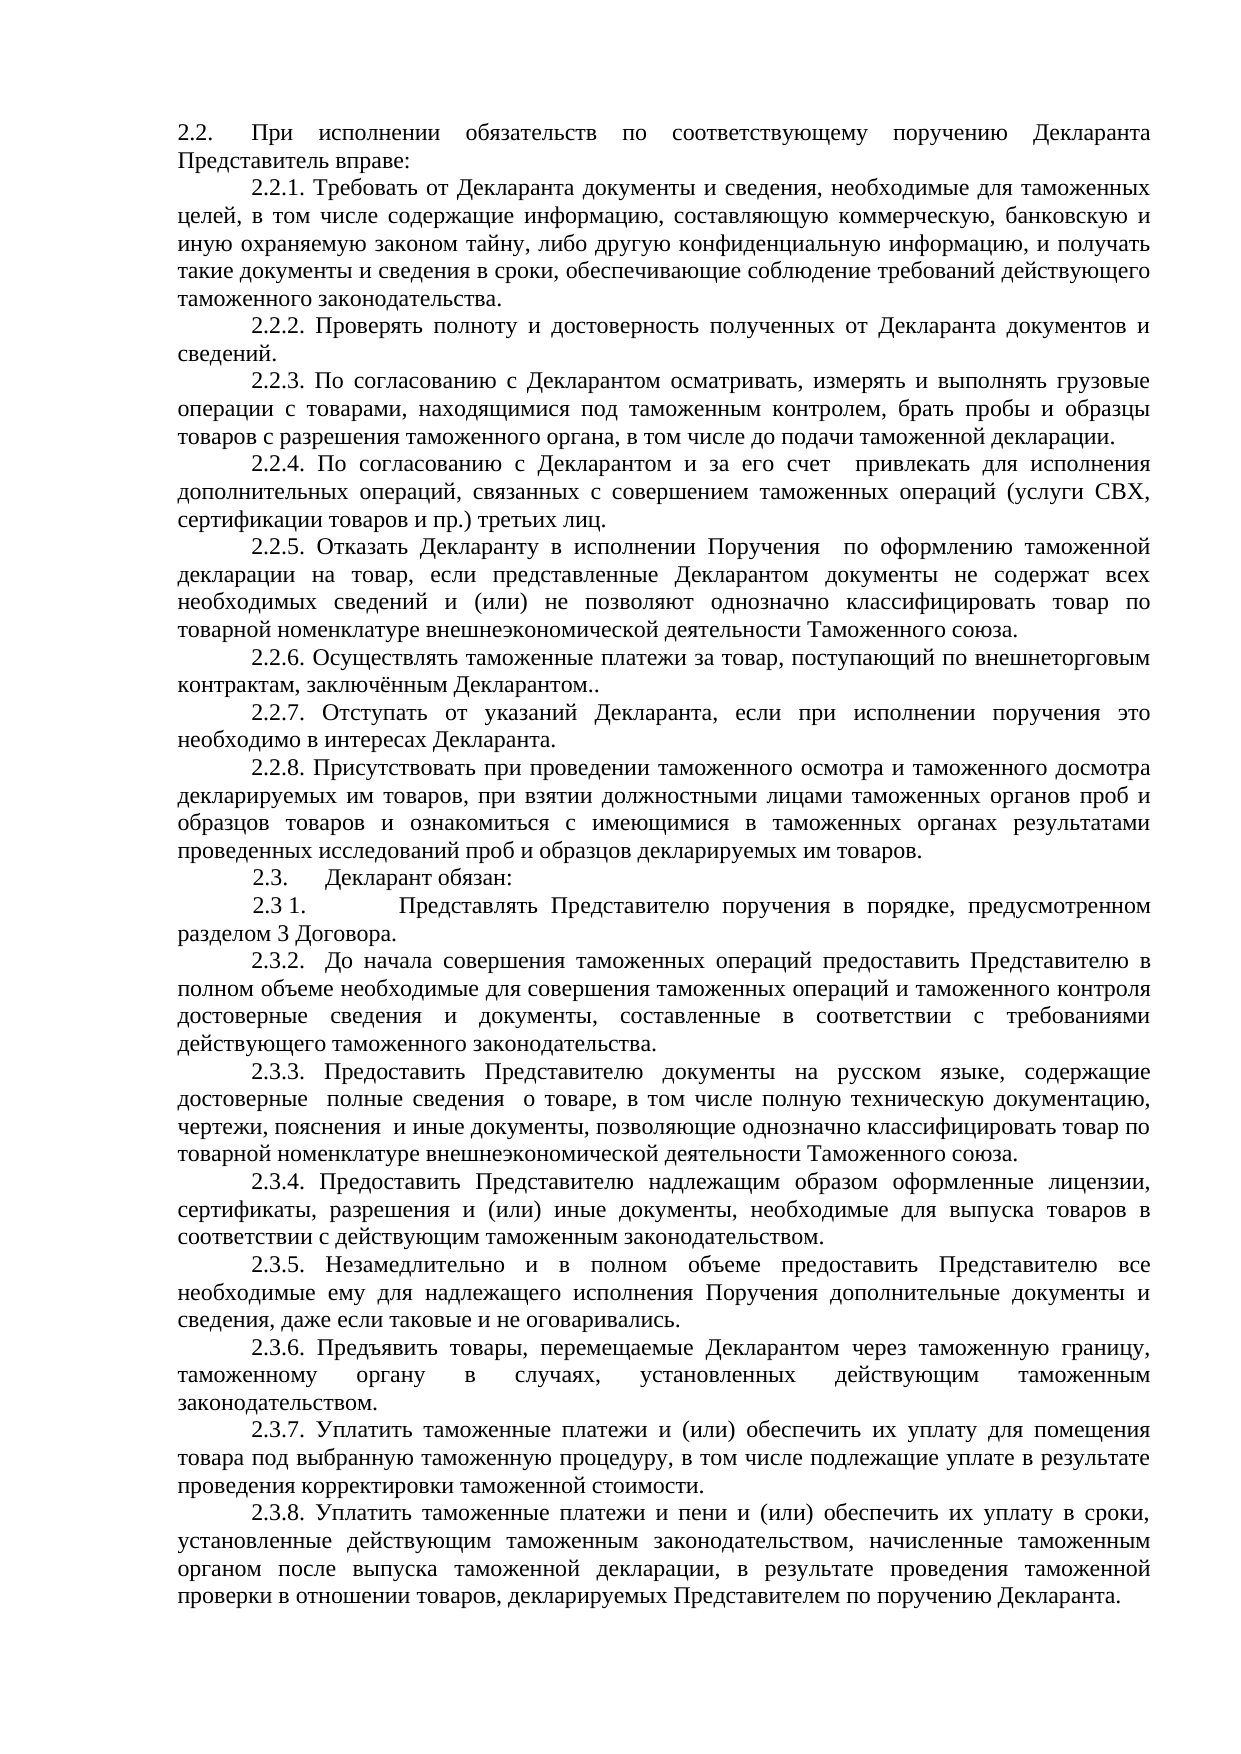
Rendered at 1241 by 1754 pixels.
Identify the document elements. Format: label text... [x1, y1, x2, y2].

text 2.2. При исполнении обязательств по соответствующему поручению Декларанта Представитель вправе: [177, 118, 1152, 173]
text 2.3.7. Уплатить таможенные платежи и (или) обеспечить их уплату для помещения товара под выбранную таможенную процедуру, в том числе подлежащие уплате в результате проведения корректировки таможенной стоимости. [177, 1416, 1152, 1498]
text 2.2.2. Проверять полноту и достоверность полученных от Декларанта документов и сведений. [177, 311, 1152, 367]
text 2.2.7. Отступать от указаний Декларанта, если при исполнении поручения это необходимо в интересах Декларанта. [177, 698, 1152, 753]
text 2.3.4. Предоставить Представителю надлежащим образом оформленные лицензии, сертификаты, разрешения и (или) иные документы, необходимые для выпуска товаров в соответствии с действующим таможенным законодательством. [177, 1167, 1152, 1250]
text 2.3.6. Предъявить товары, перемещаемые Декларантом через таможенную границу, таможенному органу в случаях, установленных действующим таможенным законодательством. [177, 1333, 1152, 1416]
text 2.3.5. Незамедлительно и в полном объеме предоставить Представителю все необходимые ему для надлежащего исполнения Поручения дополнительные документы и сведения, даже если таковые и не оговаривались. [177, 1250, 1152, 1333]
text 2.3.3. Предоставить Представителю документы на русском языке, содержащие достоверные полные сведения о товаре, в том числе полную техническую документацию, чертежи, пояснения и иные документы, позволяющие однозначно классифицировать товар по товарной номенклатуре внешнеэкономической деятельности Таможенного союза. [177, 1057, 1152, 1167]
text 2.3 1. Представлять Представителю поручения в порядке, предусмотренном разделом 3 Договора. [177, 891, 1152, 946]
text 2.3.2. До начала совершения таможенных операций предоставить Представителю в полном объеме необходимые для совершения таможенных операций и таможенного контроля достоверные сведения и документы, составленные в соответствии с требованиями действующего таможенного законодательства. [177, 946, 1152, 1057]
text 2.2.8. Присутствовать при проведении таможенного осмотра и таможенного досмотра декларируемых им товаров, при взятии должностными лицами таможенных органов проб и образцов товаров и ознакомиться с имеющимися в таможенных органах результатами проведенных исследований проб и образцов декларируемых им товаров. [177, 753, 1152, 863]
text 2.3. Декларант обязан: [177, 863, 1152, 891]
text 2.2.3. По согласованию с Декларантом осматривать, измерять и выполнять грузовые операции с товарами, находящимися под таможенным контролем, брать пробы и образцы товаров с разрешения таможенного органа, в том числе до подачи таможенной декларации. [177, 367, 1152, 449]
text 2.2.4. По согласованию с Декларантом и за его счет привлекать для исполнения дополнительных операций, связанных с совершением таможенных операций (услуги СВХ, сертификации товаров и пр.) третьих лиц. [177, 449, 1152, 532]
text 2.3.8. Уплатить таможенные платежи и пени и (или) обеспечить их уплату в сроки, установленные действующим таможенным законодательством, начисленные таможенным органом после выпуска таможенной декларации, в результате проведения таможенной проверки в отношении товаров, декларируемых Представителем по поручению Декларанта. [177, 1498, 1152, 1609]
text 2.2.6. Осуществлять таможенные платежи за товар, поступающий по внешнеторговым контрактам, заключённым Декларантом.. [177, 643, 1152, 698]
text 2.2.1. Требовать от Декларанта документы и сведения, необходимые для таможенных целей, в том числе содержащие информацию, составляющую коммерческую, банковскую и иную охраняемую законом тайну, либо другую конфиденциальную информацию, и получать такие документы и сведения в сроки, обеспечивающие соблюдение требований действующего таможенного законодательства. [177, 173, 1152, 311]
text 2.2.5. Отказать Декларанту в исполнении Поручения по оформлению таможенной декларации на товар, если представленные Декларантом документы не содержат всех необходимых сведений и (или) не позволяют однозначно классифицировать товар по товарной номенклатуре внешнеэкономической деятельности Таможенного союза. [177, 532, 1152, 643]
